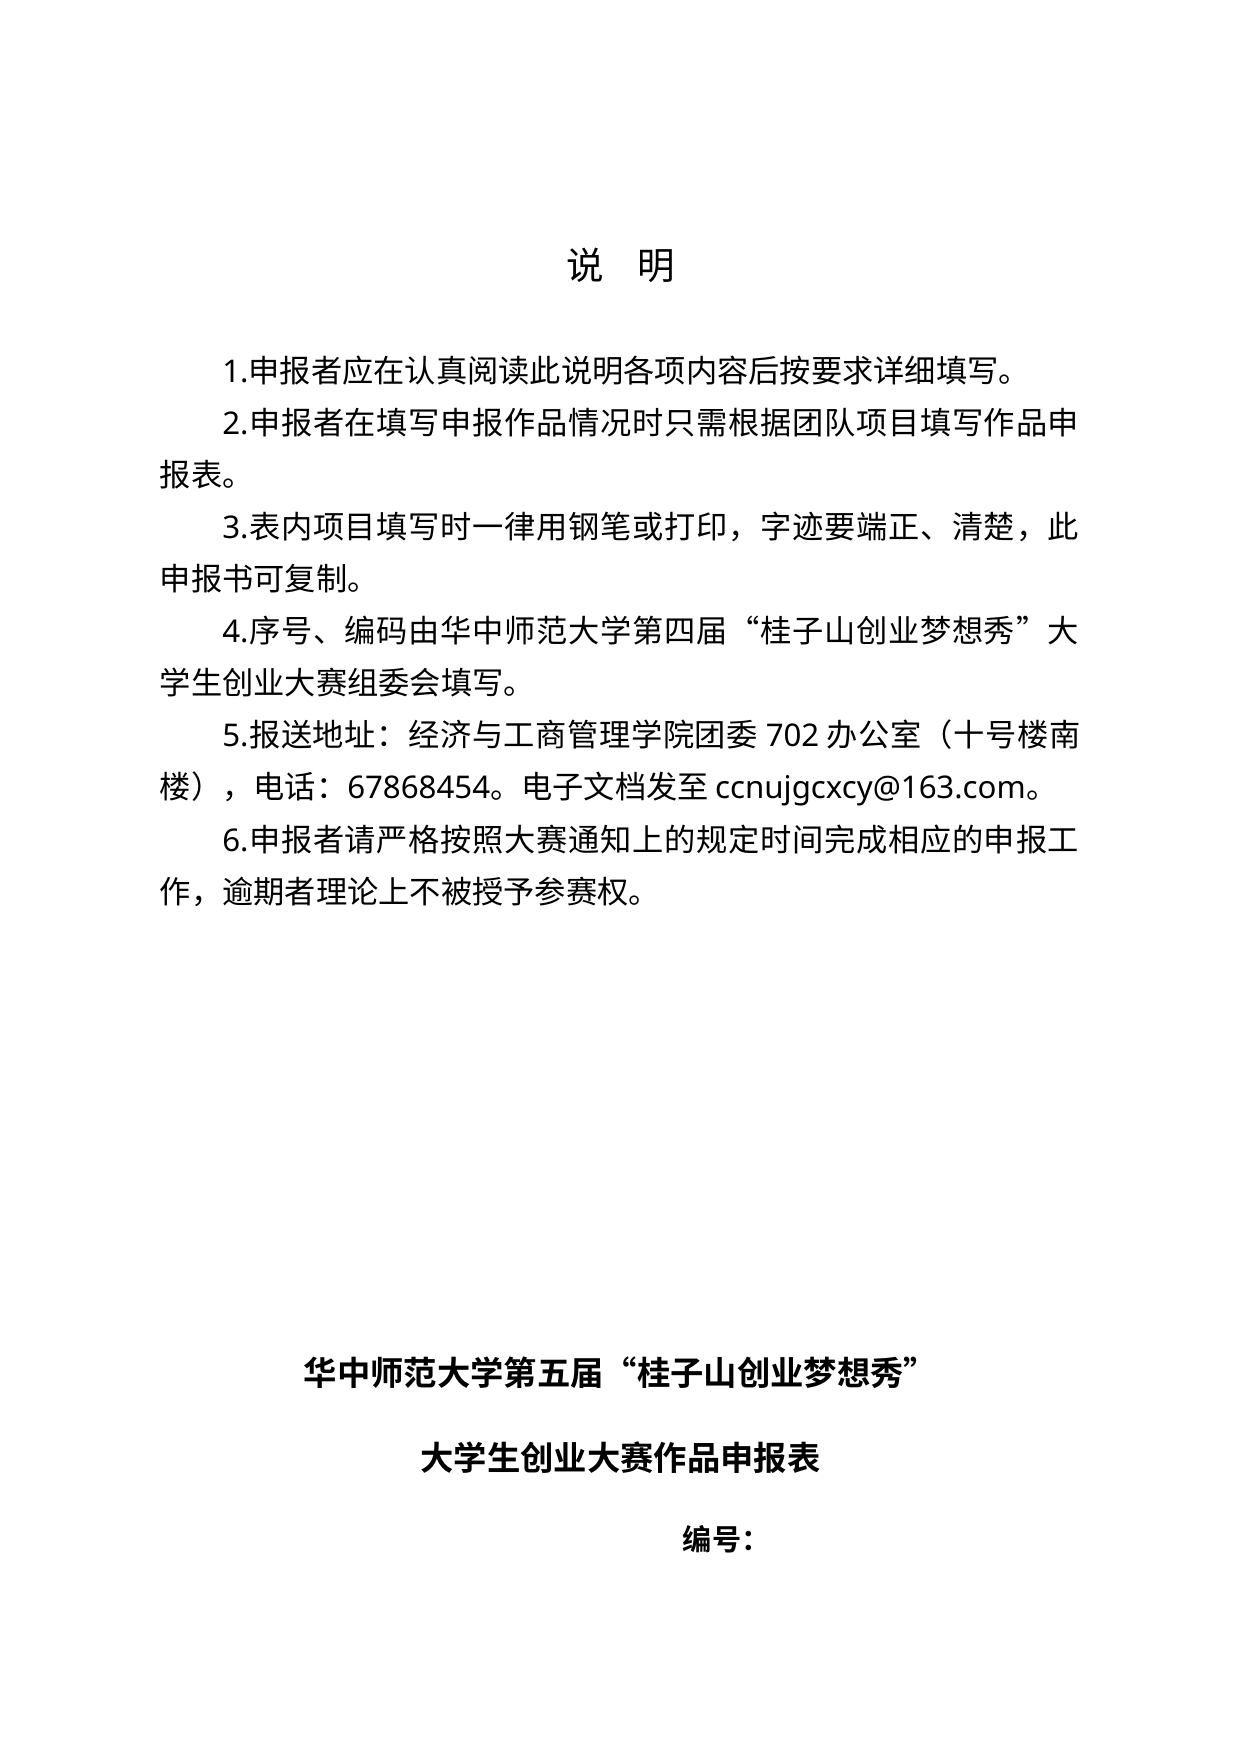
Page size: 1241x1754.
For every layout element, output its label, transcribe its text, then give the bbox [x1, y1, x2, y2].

text 4.序号、编码由华中师范大学第四届“桂子山创业梦想秀”大学生创业大赛组委会填写。 [159, 601, 1081, 705]
text 2.申报者在填写申报作品情况时只需根据团队项目填写作品申报表。 [159, 393, 1081, 497]
text 华中师范大学第五届“桂子山创业梦想秀” [159, 1347, 1081, 1395]
text 编号： [159, 1516, 1081, 1558]
text 大学生创业大赛作品申报表 [159, 1431, 1081, 1479]
text 6.申报者请严格按照大赛通知上的规定时间完成相应的申报工作，逾期者理论上不被授予参赛权。 [159, 809, 1081, 913]
text 3.表内项目填写时一律用钢笔或打印，字迹要端正、清楚，此申报书可复制。 [159, 497, 1081, 601]
text 5.报送地址：经济与工商管理学院团委702办公室（十号楼南楼），电话：67868454。电子文档发至ccnujgcxcy@163.com。 [159, 705, 1081, 809]
text 说 明 [159, 236, 1081, 291]
text 1.申报者应在认真阅读此说明各项内容后按要求详细填写。 [159, 341, 1081, 393]
